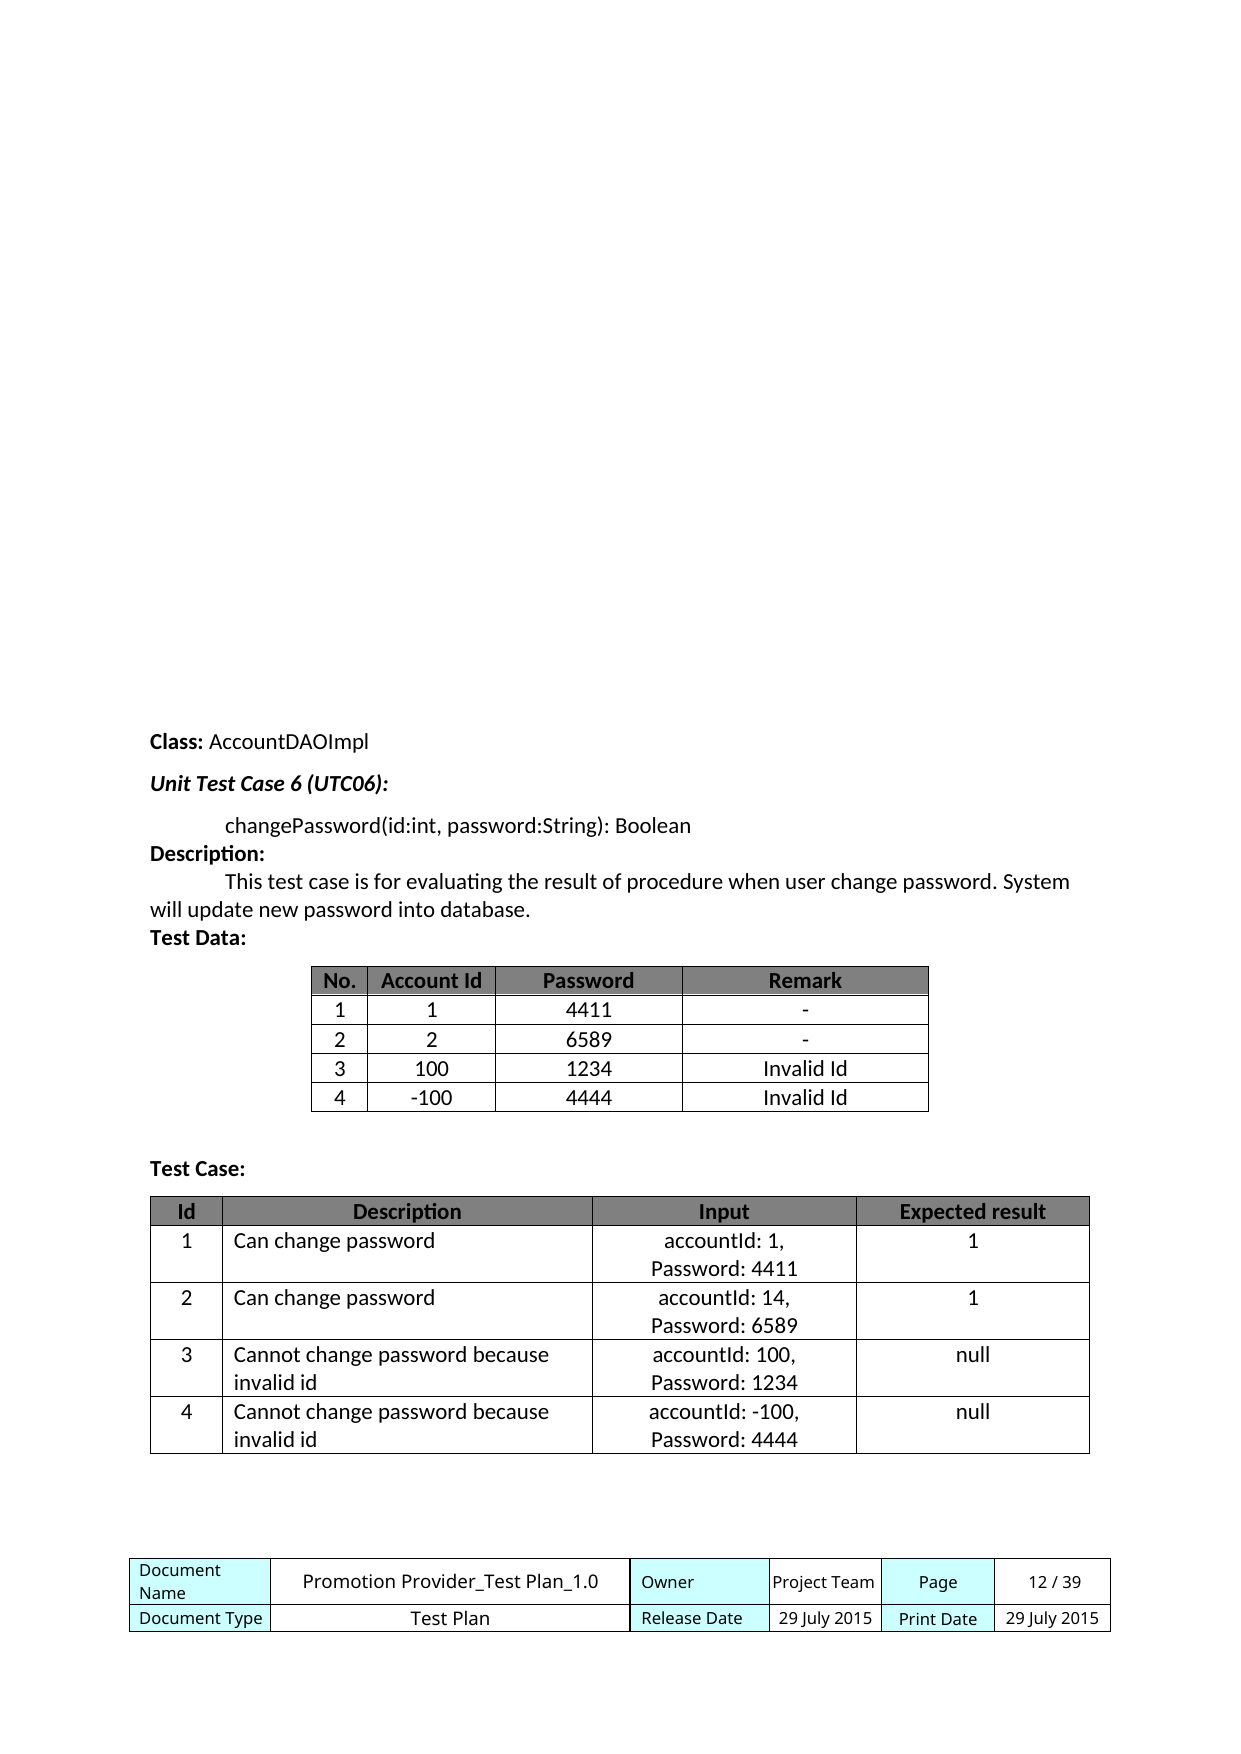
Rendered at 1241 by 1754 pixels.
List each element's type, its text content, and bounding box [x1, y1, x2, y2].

text This test case is for evaluating the result of procedure when user change password. System will update new password into database. [150, 867, 1090, 923]
table_header Remark [683, 967, 928, 994]
table_cell 4411 [496, 996, 682, 1024]
table_cell accountId: 100, Password: 1234 [593, 1340, 856, 1396]
table_cell 2 [312, 1025, 367, 1053]
table_cell null [857, 1340, 1089, 1396]
text Test Data: [150, 923, 1090, 952]
table_cell Can change password [223, 1283, 592, 1339]
table_header Account Id [368, 967, 495, 994]
text Test Case: [150, 1154, 1090, 1182]
table_cell 1 [312, 996, 367, 1024]
table_header No. [312, 967, 367, 994]
table_cell accountId: 14, Password: 6589 [593, 1283, 856, 1339]
table_cell Invalid Id [683, 1083, 928, 1111]
table_header Input [593, 1197, 856, 1225]
table_cell - [683, 996, 928, 1024]
table_cell 4444 [496, 1083, 682, 1111]
table_cell 1 [857, 1226, 1089, 1282]
table_header Id [151, 1197, 222, 1225]
table_cell 6589 [496, 1025, 682, 1053]
table_cell 3 [312, 1054, 367, 1082]
table_header Password [496, 967, 682, 994]
table_cell Cannot change password because invalid id [223, 1340, 592, 1396]
text Class: AccountDAOImpl [150, 727, 1090, 756]
text changePassword(id:int, password:String): Boolean [150, 811, 1090, 839]
table_cell accountId: -100, Password: 4444 [593, 1397, 856, 1453]
table_header Expected result [857, 1197, 1089, 1225]
table_cell 100 [368, 1054, 495, 1082]
table_header Description [223, 1197, 592, 1225]
table_cell 4 [151, 1397, 222, 1453]
table_cell 3 [151, 1340, 222, 1396]
table_cell 1234 [496, 1054, 682, 1082]
text Unit Test Case 6 (UTC06): [150, 769, 1090, 797]
table_cell Can change password [223, 1226, 592, 1282]
table_cell -100 [368, 1083, 495, 1111]
table_cell Cannot change password because invalid id [223, 1397, 592, 1453]
table_cell 1 [368, 996, 495, 1024]
table_cell 1 [151, 1226, 222, 1282]
table_cell - [683, 1025, 928, 1053]
table_cell 4 [312, 1083, 367, 1111]
table_cell Invalid Id [683, 1054, 928, 1082]
table_cell null [857, 1397, 1089, 1453]
table_cell 2 [368, 1025, 495, 1053]
table_cell 1 [857, 1283, 1089, 1339]
text Description: [150, 839, 1090, 867]
table_cell accountId: 1, Password: 4411 [593, 1226, 856, 1282]
table_cell 2 [151, 1283, 222, 1339]
